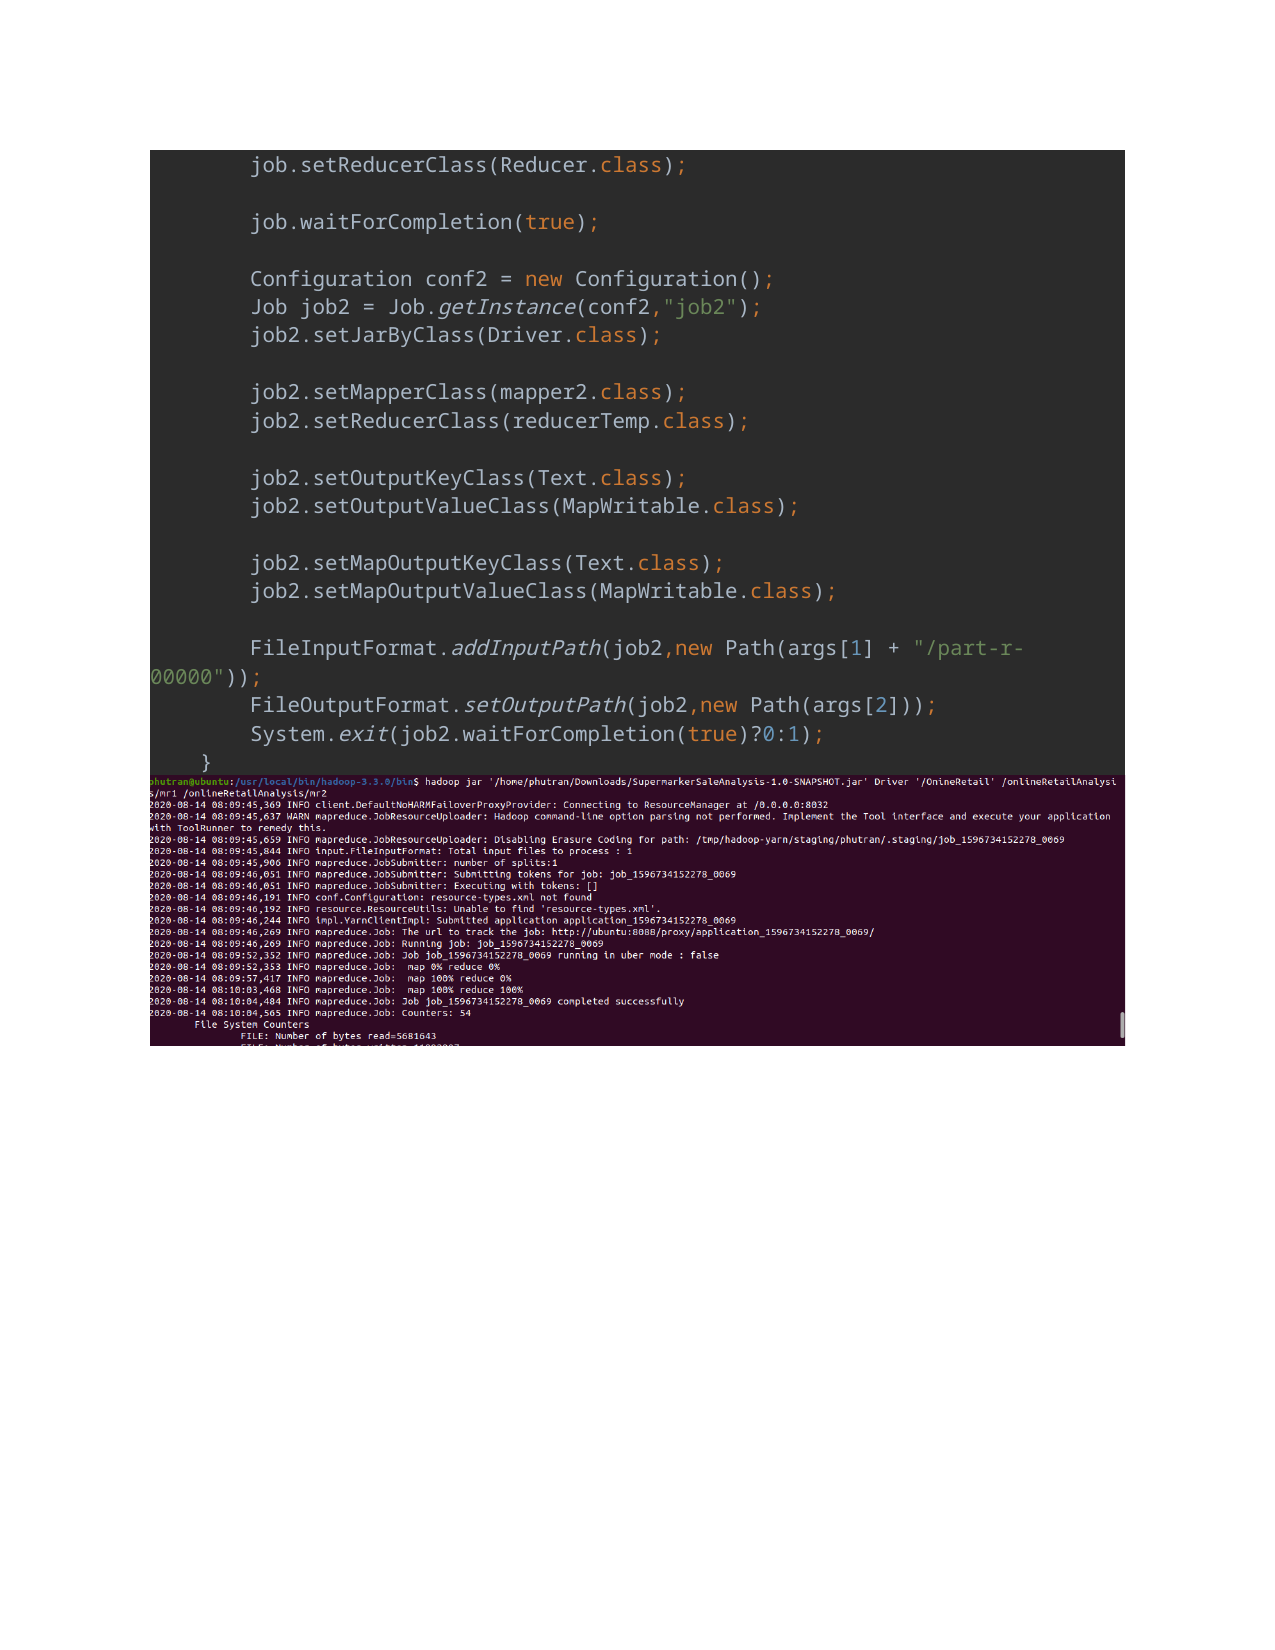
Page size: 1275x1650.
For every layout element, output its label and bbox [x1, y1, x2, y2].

text [150, 150, 1125, 775]
picture [150, 775, 1125, 1046]
